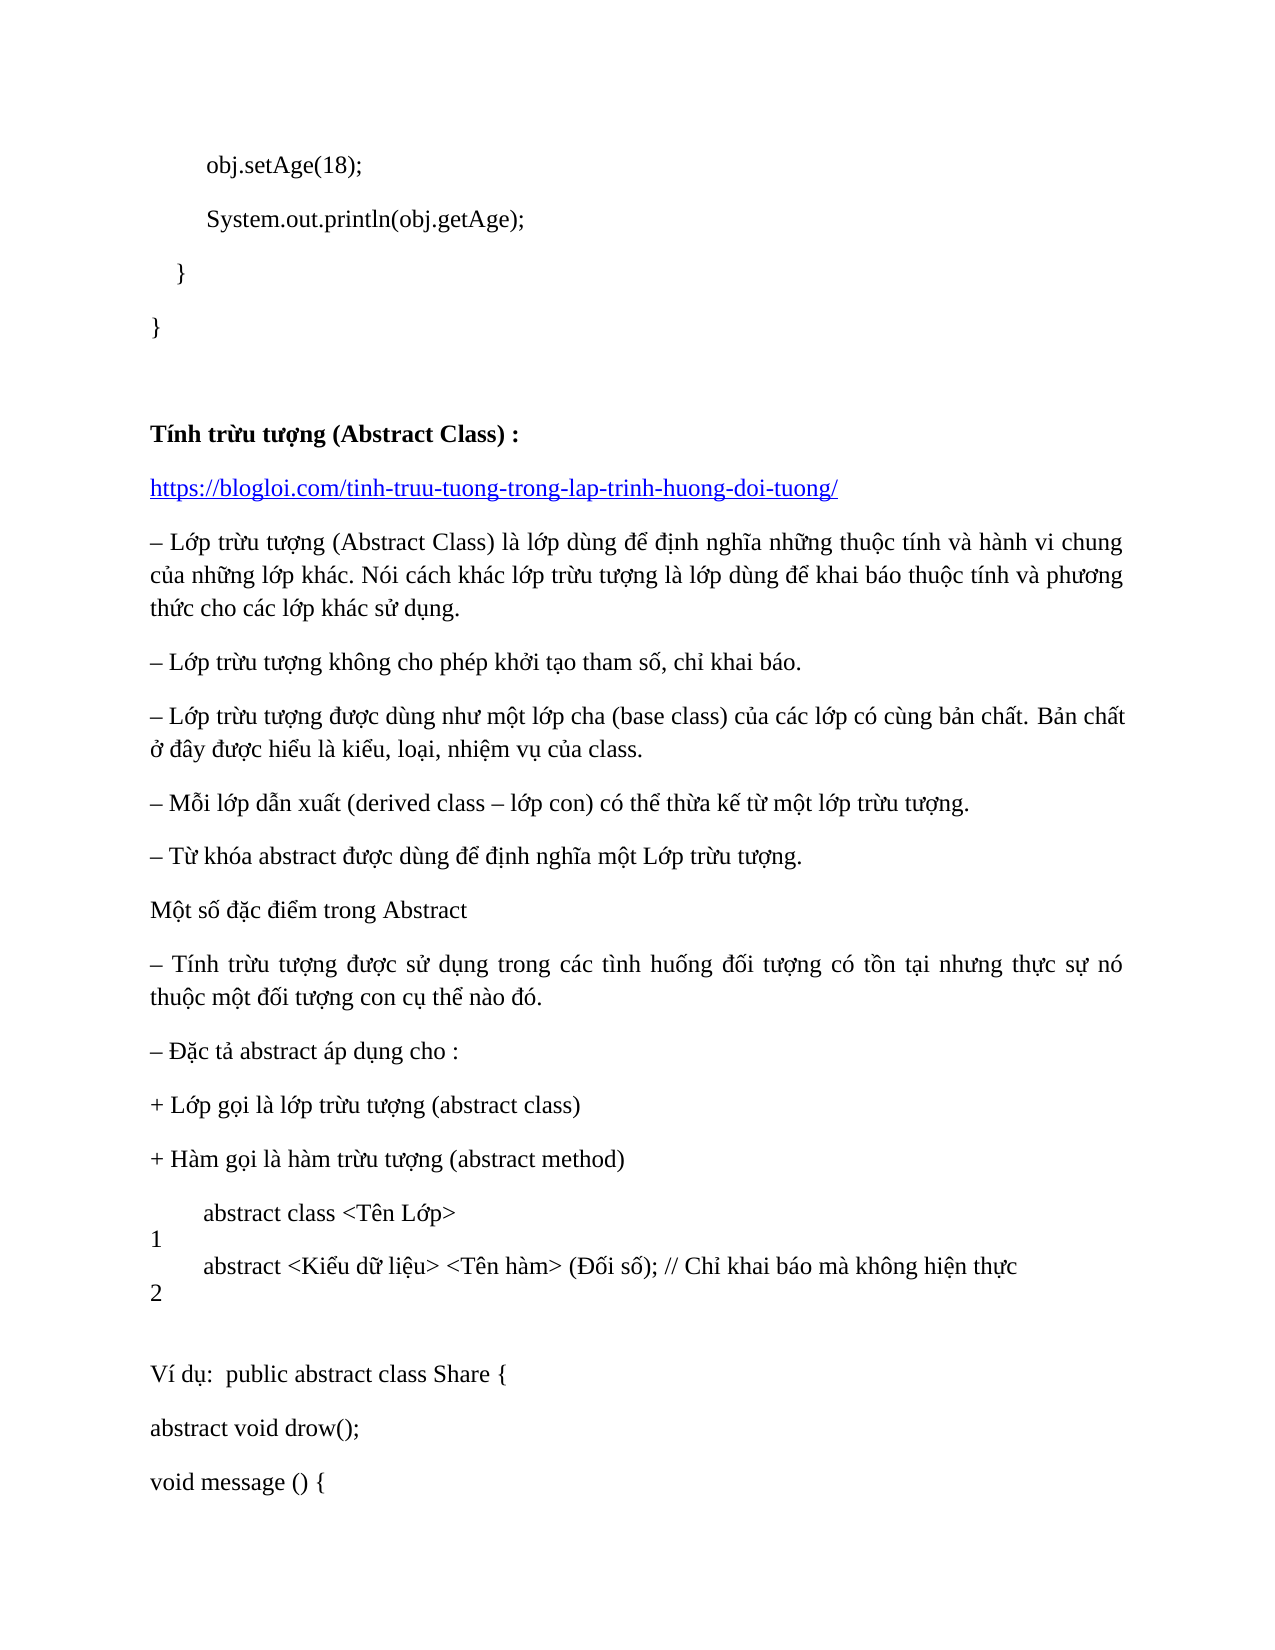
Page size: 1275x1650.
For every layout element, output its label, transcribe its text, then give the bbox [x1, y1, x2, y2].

text Ví dụ: public abstract class Share { [150, 1359, 1125, 1388]
text } [150, 258, 1125, 286]
text obj.setAge(18); [150, 150, 1125, 179]
text } [150, 312, 1125, 340]
text Tính trừu tượng (Abstract Class) : [332, 419, 1125, 448]
text – Đặc tả abstract áp dụng cho : [150, 1036, 1125, 1065]
text void message () { [150, 1467, 1125, 1496]
text + Hàm gọi là hàm trừu tượng (abstract method) [150, 1144, 1125, 1172]
text + Lớp gọi là lớp trừu tượng (abstract class) [150, 1090, 1125, 1119]
text – Lớp trừu tượng được dùng như một lớp cha (base class) của các lớp có cùng bản chất. Bản chất ở đây được hiểu là kiểu, loại, nhiệm vụ của class. [150, 701, 1125, 762]
text abstract void drow(); [150, 1413, 1125, 1442]
text – Lớp trừu tượng (Abstract Class) là lớp dùng để định nghĩa những thuộc tính và hành vi chung của những lớp khác. Nói cách khác lớp trừu tượng là lớp dùng để khai báo thuộc tính và phương thức cho các lớp khác sử dụng. [150, 527, 1125, 622]
text System.out.println(obj.getAge); [150, 204, 1125, 233]
table_header abstract class <Tên Lớp> abstract <Kiểu dữ liệu> <Tên hàm> (Đối số); // Chỉ khai báo mà không hiện thực [203, 1198, 1275, 1359]
text – Từ khóa abstract được dùng để định nghĩa một Lớp trừu tượng. [150, 841, 1125, 870]
text – Mỗi lớp dẫn xuất (derived class – lớp con) có thể thừa kế từ một lớp trừu tượng. [150, 788, 1125, 816]
table_header 1 2 [150, 1198, 203, 1359]
text Một số đặc điểm trong Abstract [150, 895, 1125, 924]
text https://blogloi.com/tinh-truu-tuong-trong-lap-trinh-huong-doi-tuong/ [150, 473, 1125, 502]
text – Tính trừu tượng được sử dụng trong các tình huống đối tượng có tồn tại nhưng thực sự nó thuộc một đối tượng con cụ thể nào đó. [150, 949, 1125, 1011]
text – Lớp trừu tượng không cho phép khởi tạo tham số, chỉ khai báo. [150, 647, 1125, 676]
